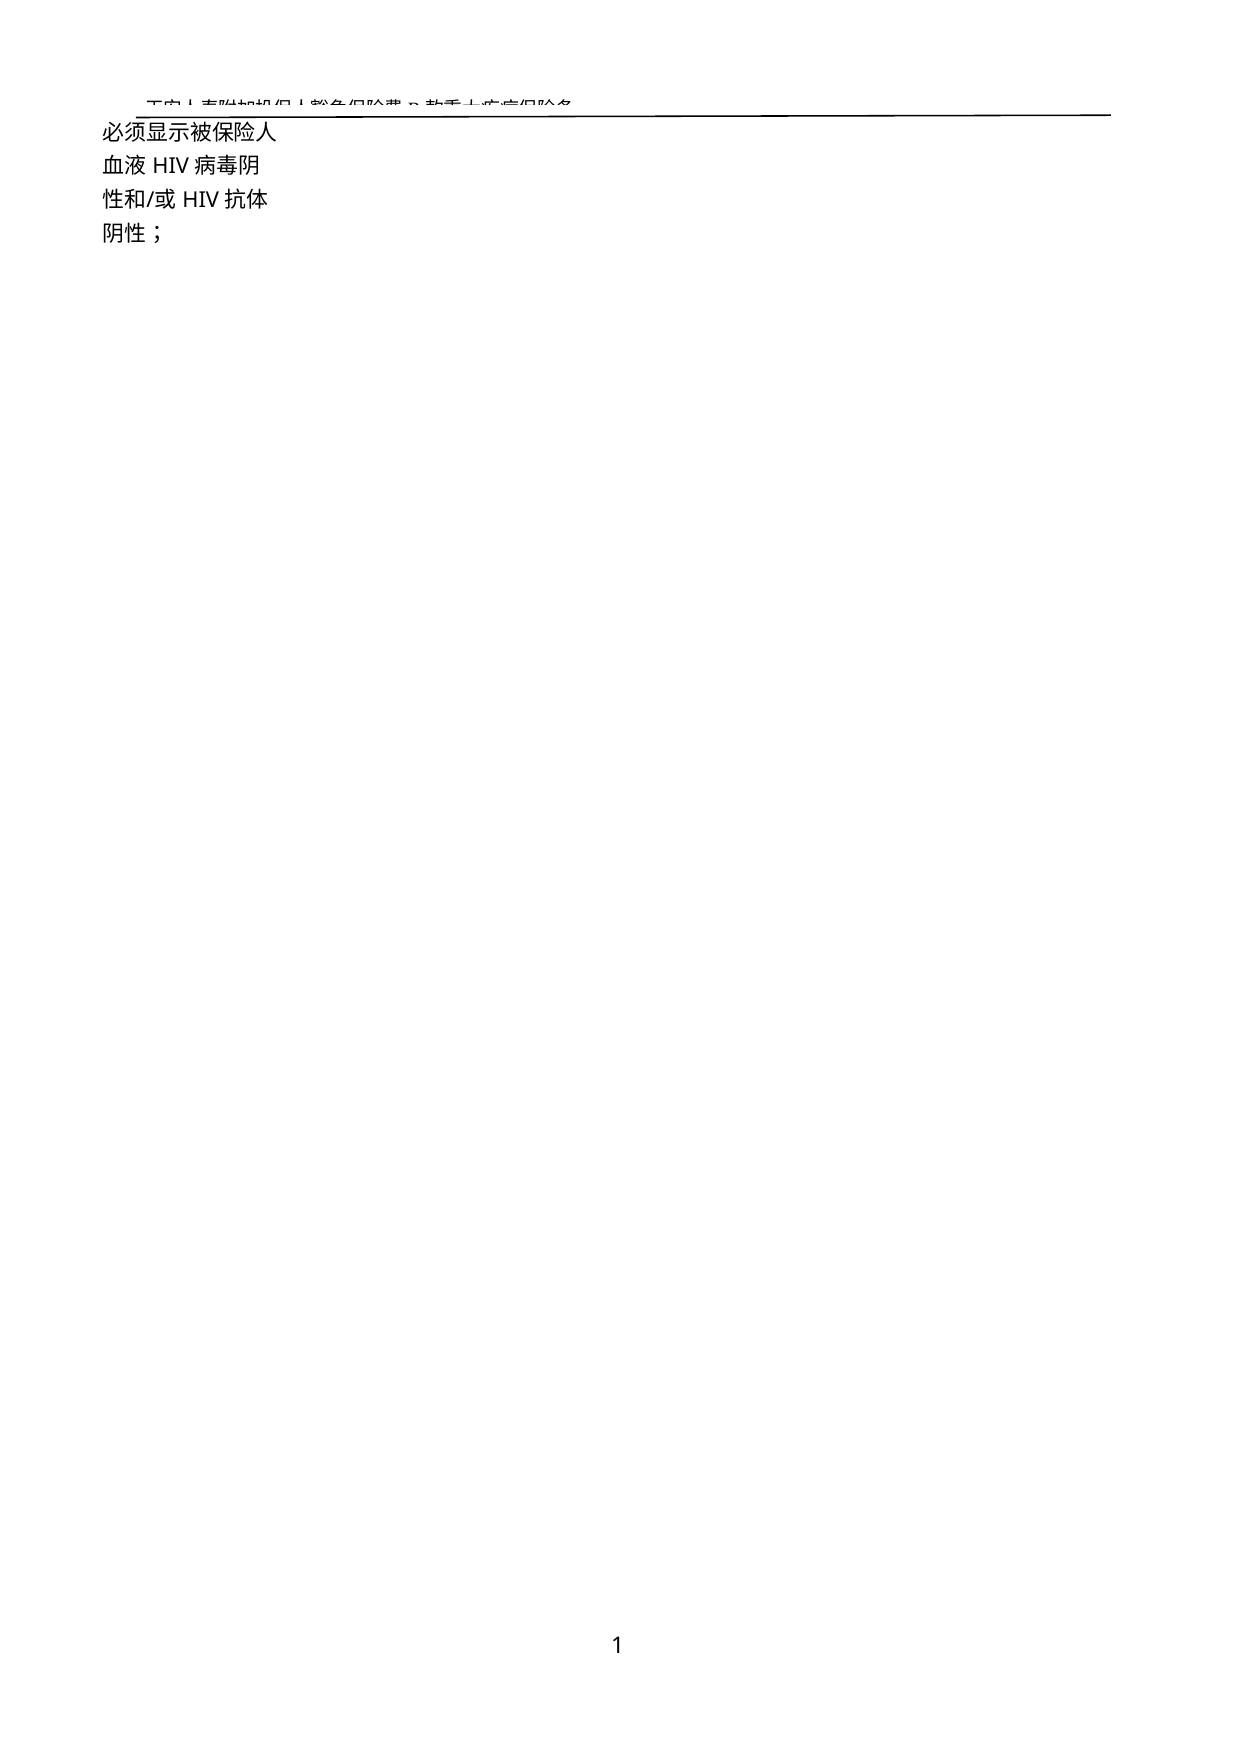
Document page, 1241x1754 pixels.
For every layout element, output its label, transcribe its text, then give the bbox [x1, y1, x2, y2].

text 3.必须提供被保险人在所报事故发生后的 5 天以内进行的检查报告，该报告必须显示被保险人血液 HIV 病毒阴性和/或 HIV 抗体阴性； [102, 117, 278, 247]
